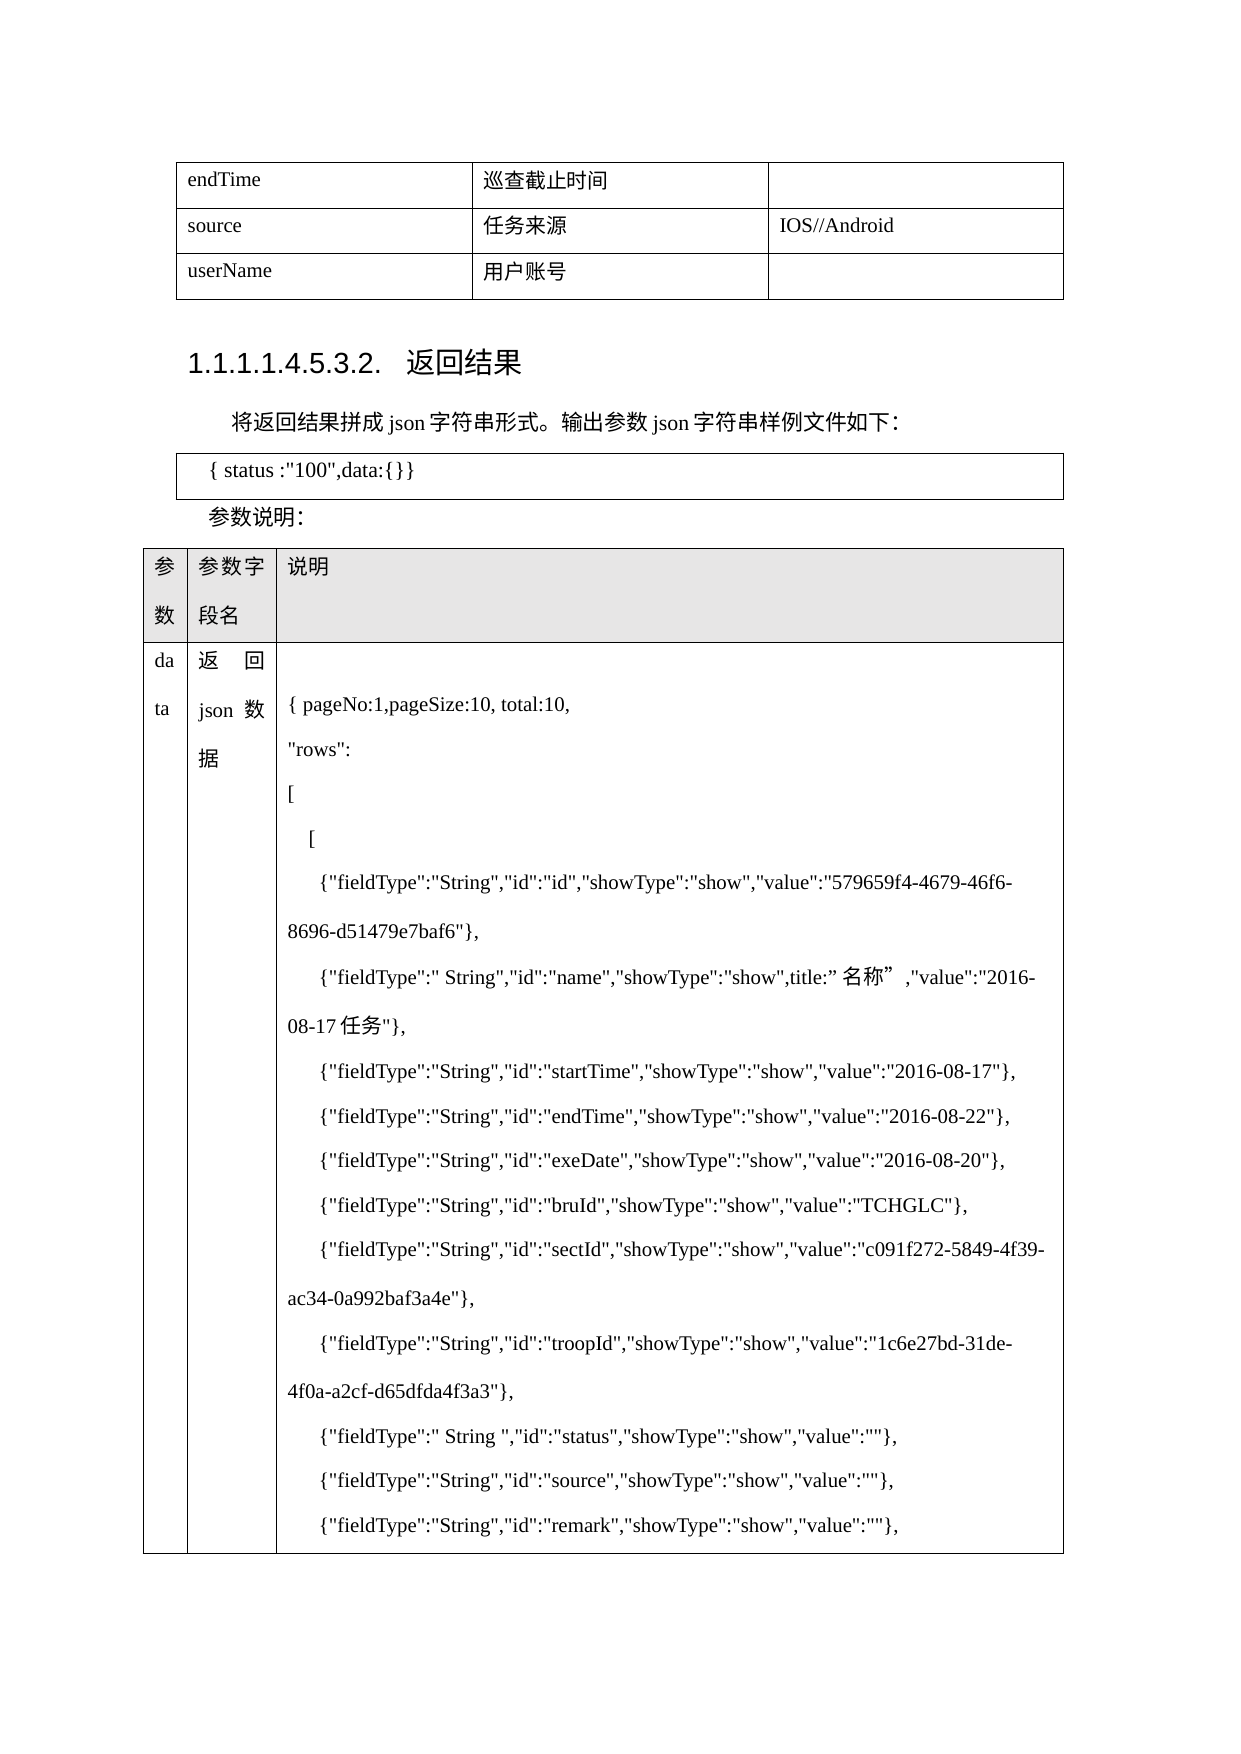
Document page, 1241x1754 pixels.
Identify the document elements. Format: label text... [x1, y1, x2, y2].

table_cell 用户账号 [473, 254, 768, 298]
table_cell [277, 643, 1063, 1553]
table_cell userName [177, 254, 472, 298]
table_header { status :"100",data:{}} [177, 454, 1063, 499]
table_cell 任务来源 [473, 209, 768, 253]
table_cell data [144, 643, 187, 1553]
text 参数说明： [187, 500, 1053, 532]
table_header 参数字段名 [188, 549, 276, 642]
table_cell [769, 254, 1063, 298]
table_cell endTime [177, 163, 472, 207]
text 将返回结果拼成json字符串形式。输出参数json字符串样例文件如下： [187, 404, 1053, 437]
table_header 说明 [277, 549, 1063, 642]
table_cell IOS//Android [769, 209, 1063, 253]
table_cell [769, 163, 1063, 207]
subtitle 返回结果 [187, 329, 1053, 394]
table_cell 巡查截止时间 [473, 163, 768, 207]
table_cell 返回json数据 [188, 643, 276, 1553]
table_cell source [177, 209, 472, 253]
table_header 参数 [144, 549, 187, 642]
